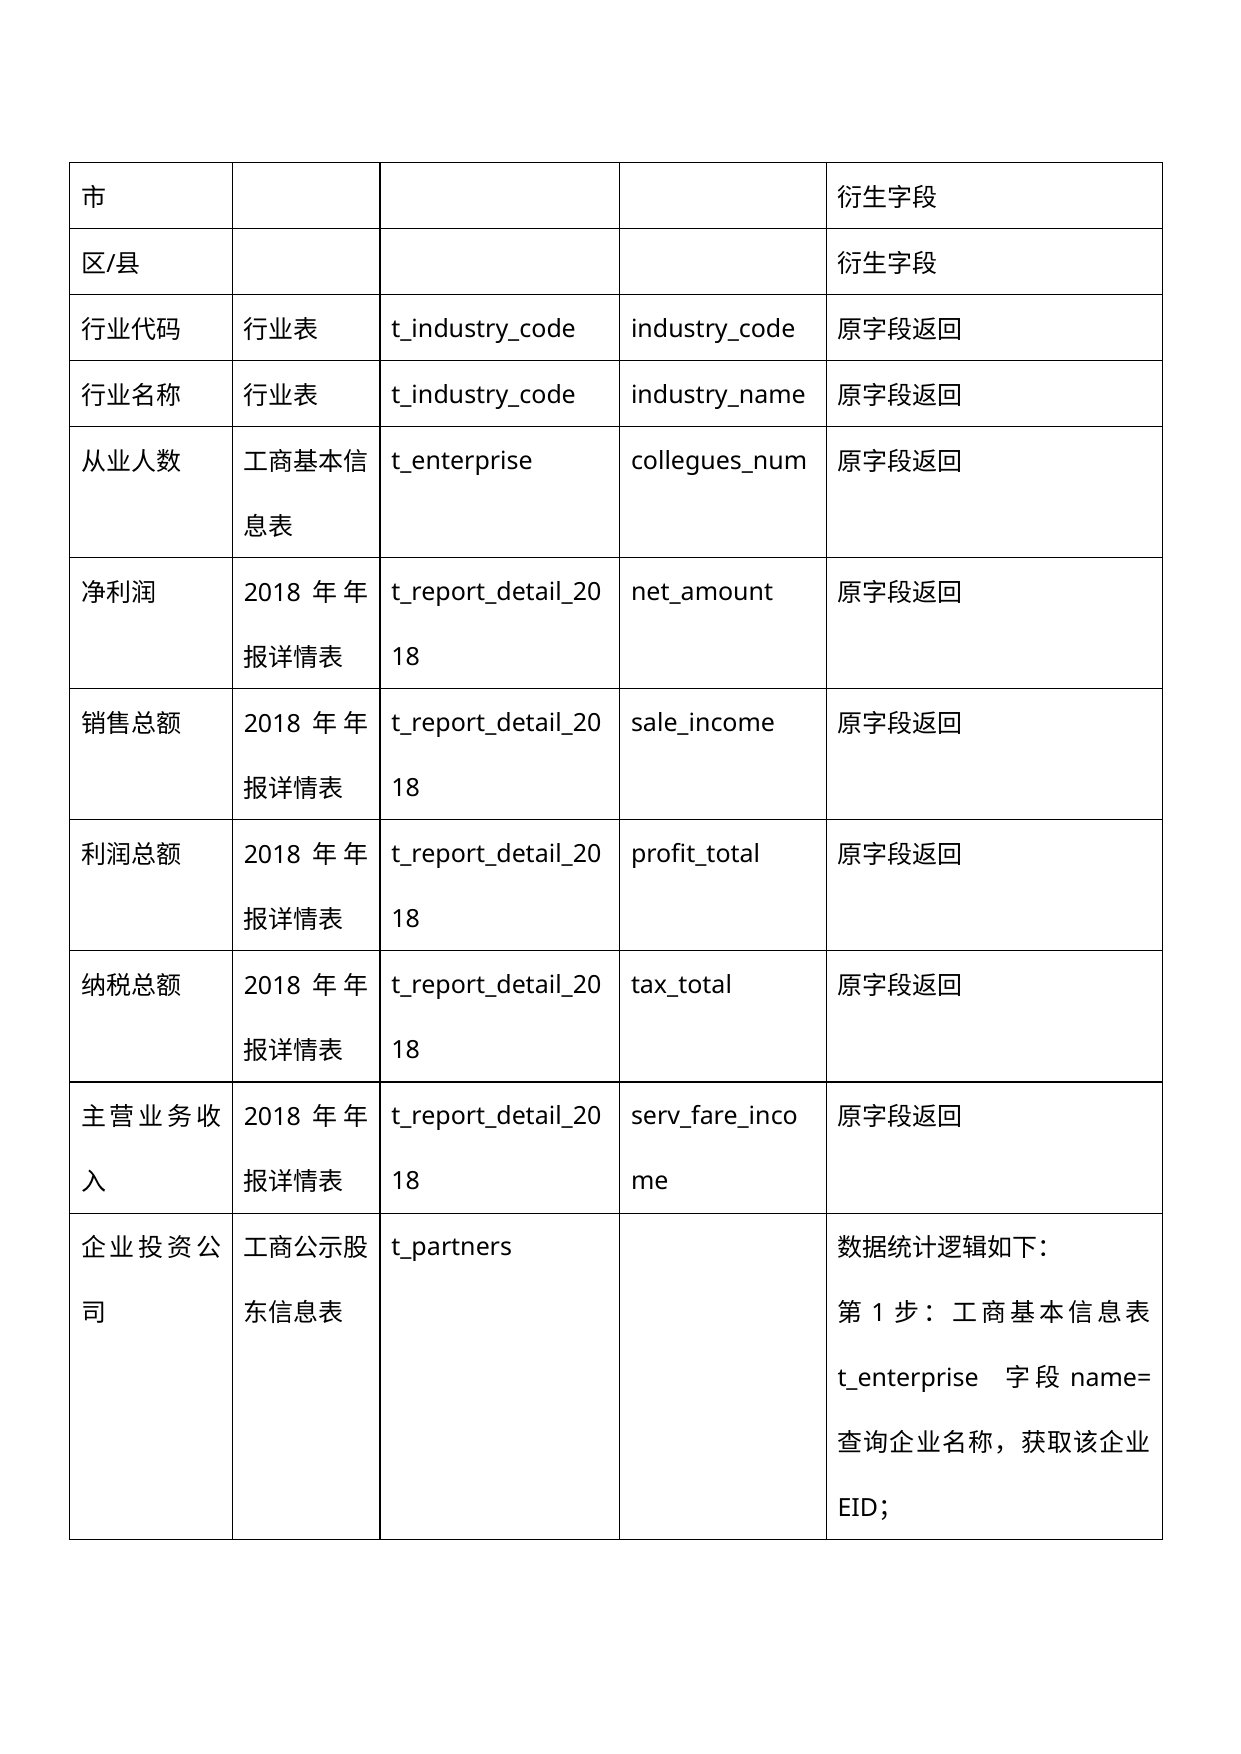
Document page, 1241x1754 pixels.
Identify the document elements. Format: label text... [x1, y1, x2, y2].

table_cell t_report_detail_2018 [381, 689, 619, 819]
table_cell [620, 1214, 826, 1538]
table_cell t_partners [381, 1214, 619, 1538]
table_cell 2018年年报详情表 [233, 1083, 379, 1212]
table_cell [827, 1214, 1162, 1538]
table_cell 原字段返回 [827, 361, 1162, 426]
table_cell [620, 163, 826, 228]
table_cell t_report_detail_2018 [381, 1083, 619, 1212]
table_cell [233, 229, 379, 294]
table_cell 从业人数 [70, 427, 232, 557]
table_cell 行业表 [233, 361, 379, 426]
table_cell 工商公示股东信息表 [233, 1214, 379, 1538]
table_cell 原字段返回 [827, 558, 1162, 688]
table_cell 市 [70, 163, 232, 228]
table_cell 原字段返回 [827, 820, 1162, 950]
table_cell 行业表 [233, 295, 379, 360]
table_cell 2018年年报详情表 [233, 689, 379, 819]
table_cell 区/县 [70, 229, 232, 294]
table_cell tax_total [620, 951, 826, 1081]
table_cell 主营业务收入 [70, 1083, 232, 1212]
table_cell 企业投资公司 [70, 1214, 232, 1538]
table_cell 纳税总额 [70, 951, 232, 1081]
table_cell t_enterprise [381, 427, 619, 557]
table_cell sale_income [620, 689, 826, 819]
table_cell t_report_detail_2018 [381, 951, 619, 1081]
table_cell [381, 163, 619, 228]
table_cell industry_code [620, 295, 826, 360]
table_cell 利润总额 [70, 820, 232, 950]
table_cell [381, 229, 619, 294]
table_cell profit_total [620, 820, 826, 950]
table_cell 原字段返回 [827, 295, 1162, 360]
table_cell [620, 229, 826, 294]
table_cell 原字段返回 [827, 689, 1162, 819]
table_cell 工商基本信息表 [233, 427, 379, 557]
table_cell t_report_detail_2018 [381, 558, 619, 688]
table_cell 2018年年报详情表 [233, 558, 379, 688]
table_cell 2018年年报详情表 [233, 951, 379, 1081]
table_cell serv_fare_income [620, 1083, 826, 1212]
table_cell 原字段返回 [827, 427, 1162, 557]
table_cell industry_name [620, 361, 826, 426]
table_cell 衍生字段 [827, 229, 1162, 294]
table_cell 净利润 [70, 558, 232, 688]
table_cell collegues_num [620, 427, 826, 557]
table_cell 2018年年报详情表 [233, 820, 379, 950]
table_cell 销售总额 [70, 689, 232, 819]
table_cell t_industry_code [381, 361, 619, 426]
table_cell net_amount [620, 558, 826, 688]
table_cell 行业名称 [70, 361, 232, 426]
table_cell 原字段返回 [827, 1083, 1162, 1212]
table_cell 原字段返回 [827, 951, 1162, 1081]
table_cell 行业代码 [70, 295, 232, 360]
table_cell t_industry_code [381, 295, 619, 360]
table_cell [233, 163, 379, 228]
table_cell 衍生字段 [827, 163, 1162, 228]
table_cell t_report_detail_2018 [381, 820, 619, 950]
